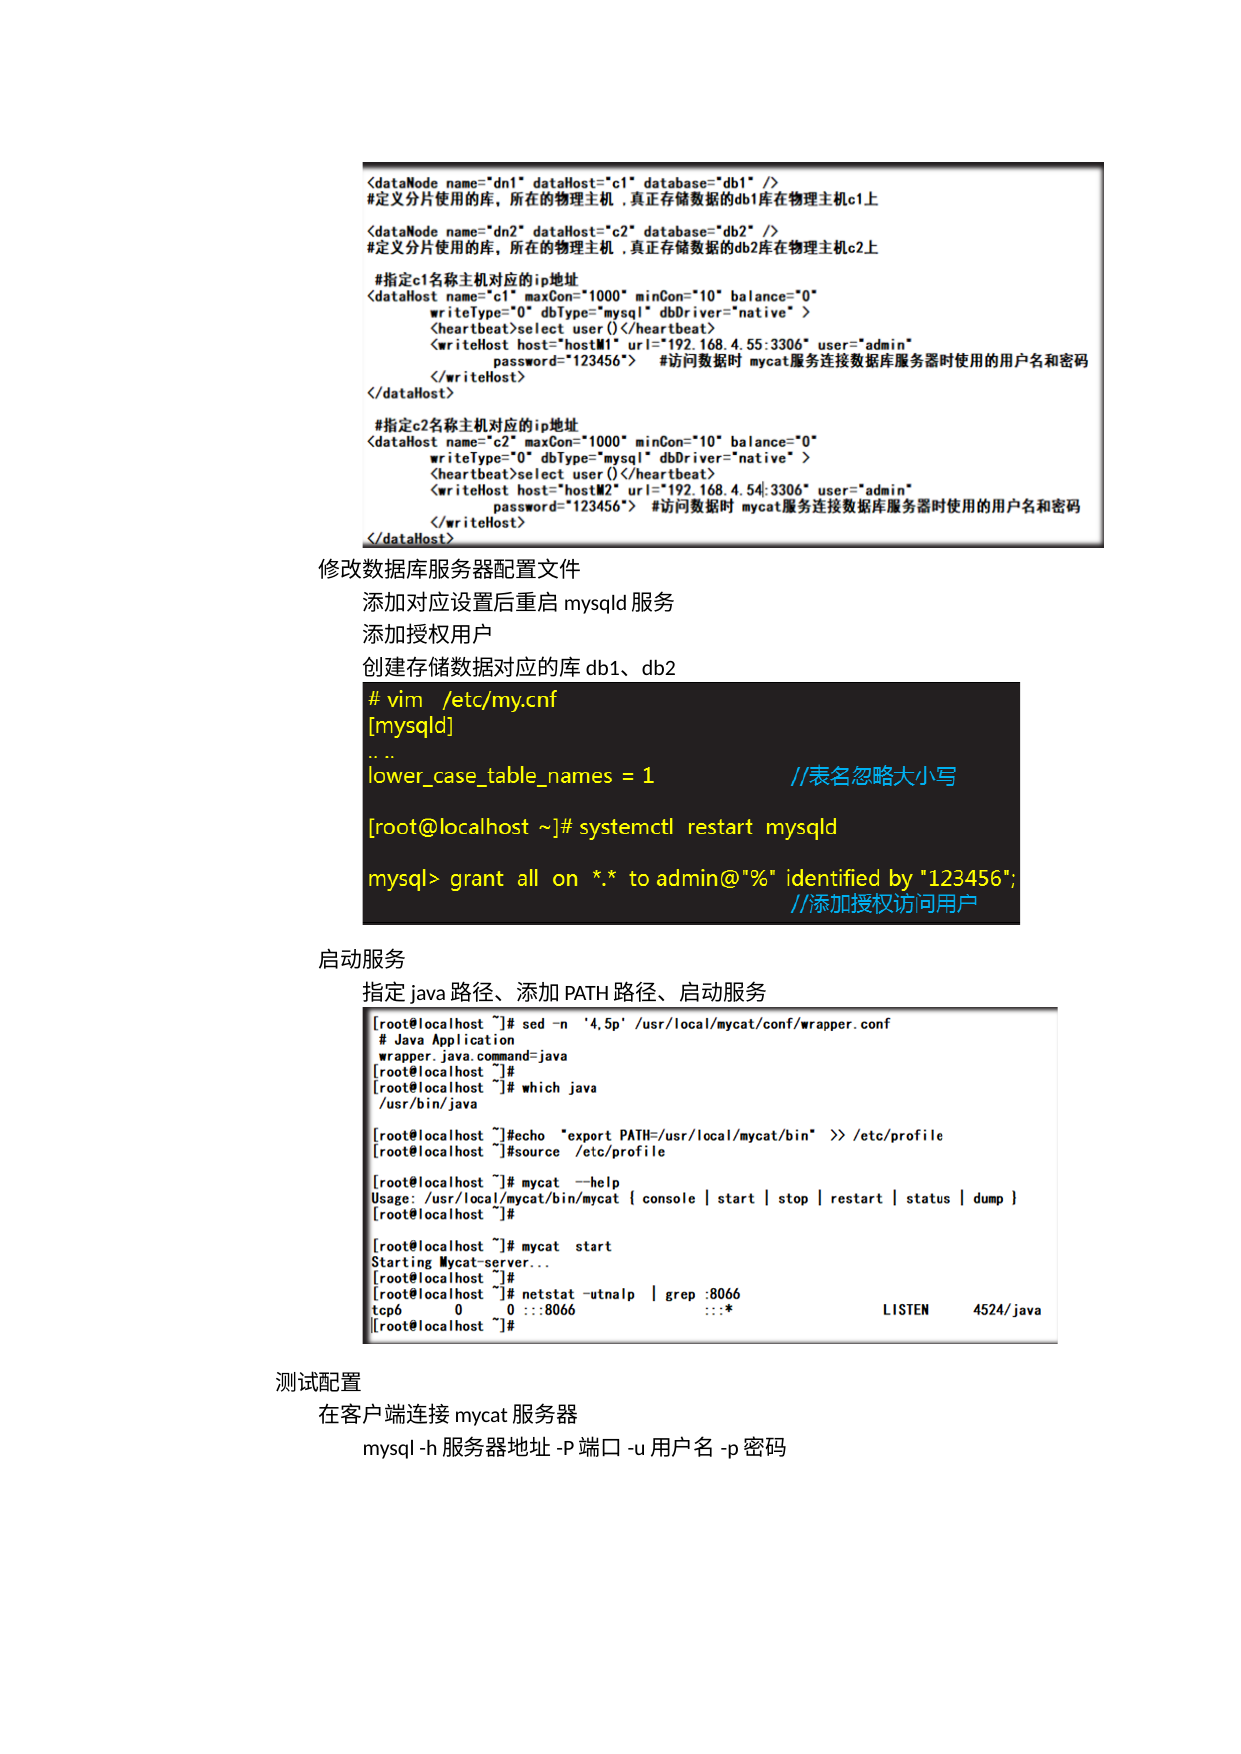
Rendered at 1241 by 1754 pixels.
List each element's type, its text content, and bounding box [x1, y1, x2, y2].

list 指定java路径、添加PATH路径、启动服务 [319, 974, 1053, 1007]
picture [362, 1007, 1058, 1344]
list 添加对应设置后重启mysqld服务 [319, 584, 1053, 617]
list 启动服务 [275, 942, 1053, 974]
list 添加授权用户 [319, 617, 1053, 649]
list mysql -h服务器地址 -P端口 -u用户名 -p密码 [319, 1429, 1053, 1462]
list 测试配置 [231, 1364, 1053, 1397]
list 创建存储数据对应的库db1、db2 [319, 649, 1053, 682]
list 修改数据库服务器配置文件 [275, 552, 1053, 584]
picture [362, 162, 1104, 548]
picture [362, 682, 1021, 925]
list 在客户端连接mycat服务器 [275, 1397, 1053, 1429]
